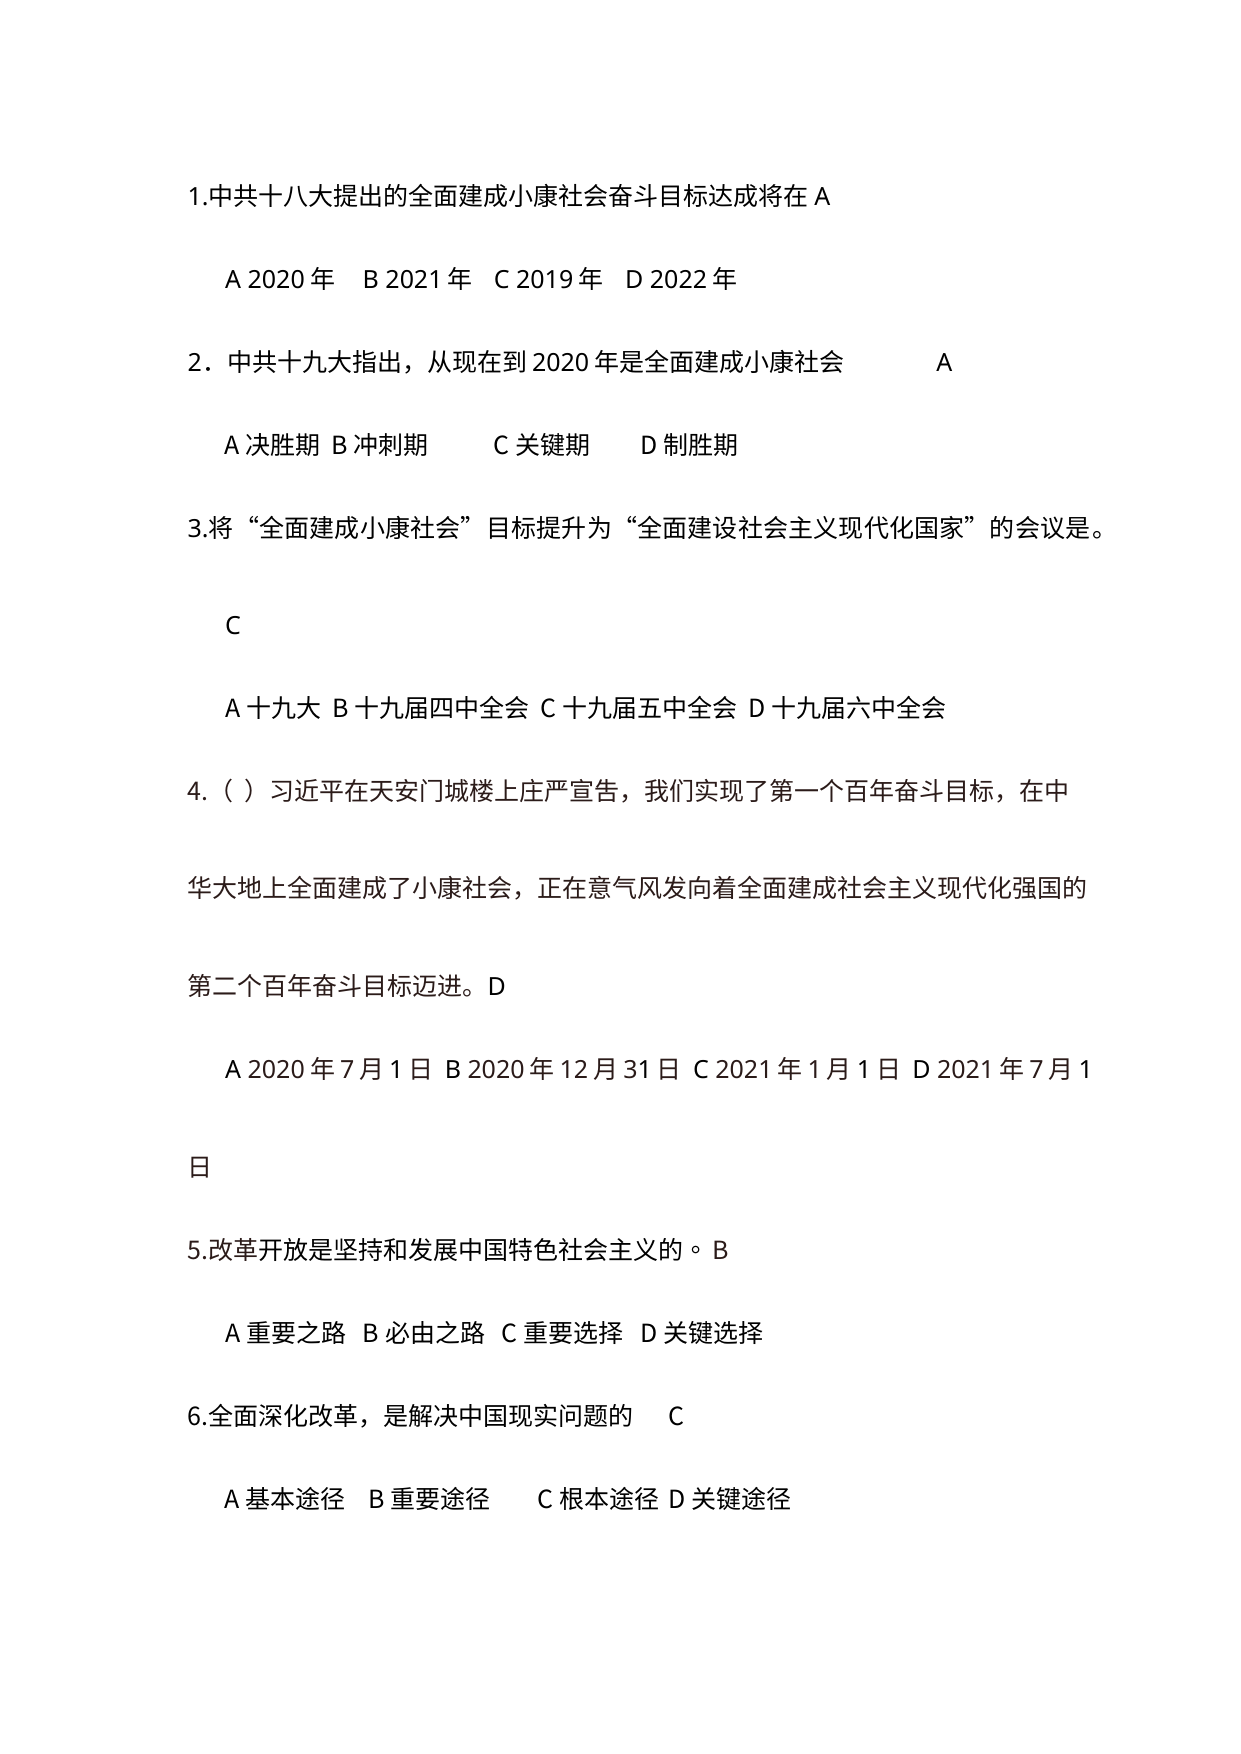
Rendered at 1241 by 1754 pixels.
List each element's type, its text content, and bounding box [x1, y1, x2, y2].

text A 基本途径 B 重要途径 C 根本途径 D 关键途径 [211, 1465, 1093, 1530]
text 5.改革开放是坚持和发展中国特色社会主义的。 B [187, 1216, 1093, 1281]
text A 2020年 B 2021年 C 2019年 D 2022年 [187, 245, 1093, 310]
text 2．中共十九大指出，从现在到2020年是全面建成小康社会 A [187, 328, 1093, 393]
text A 决胜期 B 冲刺期 C 关键期 D 制胜期 [211, 411, 1093, 476]
text A 十九大 B 十九届四中全会 C 十九届五中全会 D 十九届六中全会 [187, 674, 1093, 739]
text 4.（ ）习近平在天安门城楼上庄严宣吿，我们实现了第一个百年奋斗目标，在中华大地上全面建成了小康社会，正在意气风发向着全面建成社会主义现代化强国的第二个百年奋斗目标迈进。D [187, 757, 1093, 1017]
text A 2020年7月1日 B 2020年12月31日 C 2021年1月1日 D 2021年7月1日 [187, 1035, 1093, 1198]
text 3.将“全面建成小康社会”目标提升为“全面建设社会主义现代化国家”的会议是。C [187, 494, 1093, 657]
text 6.全面深化改革，是解决中国现实问题的 C [187, 1382, 1093, 1447]
text 1.中共十八大提出的全面建成小康社会奋斗目标达成将在 A [187, 162, 1093, 227]
text A 重要之路 B 必由之路 C 重要选择 D 关键选择 [187, 1299, 1093, 1364]
